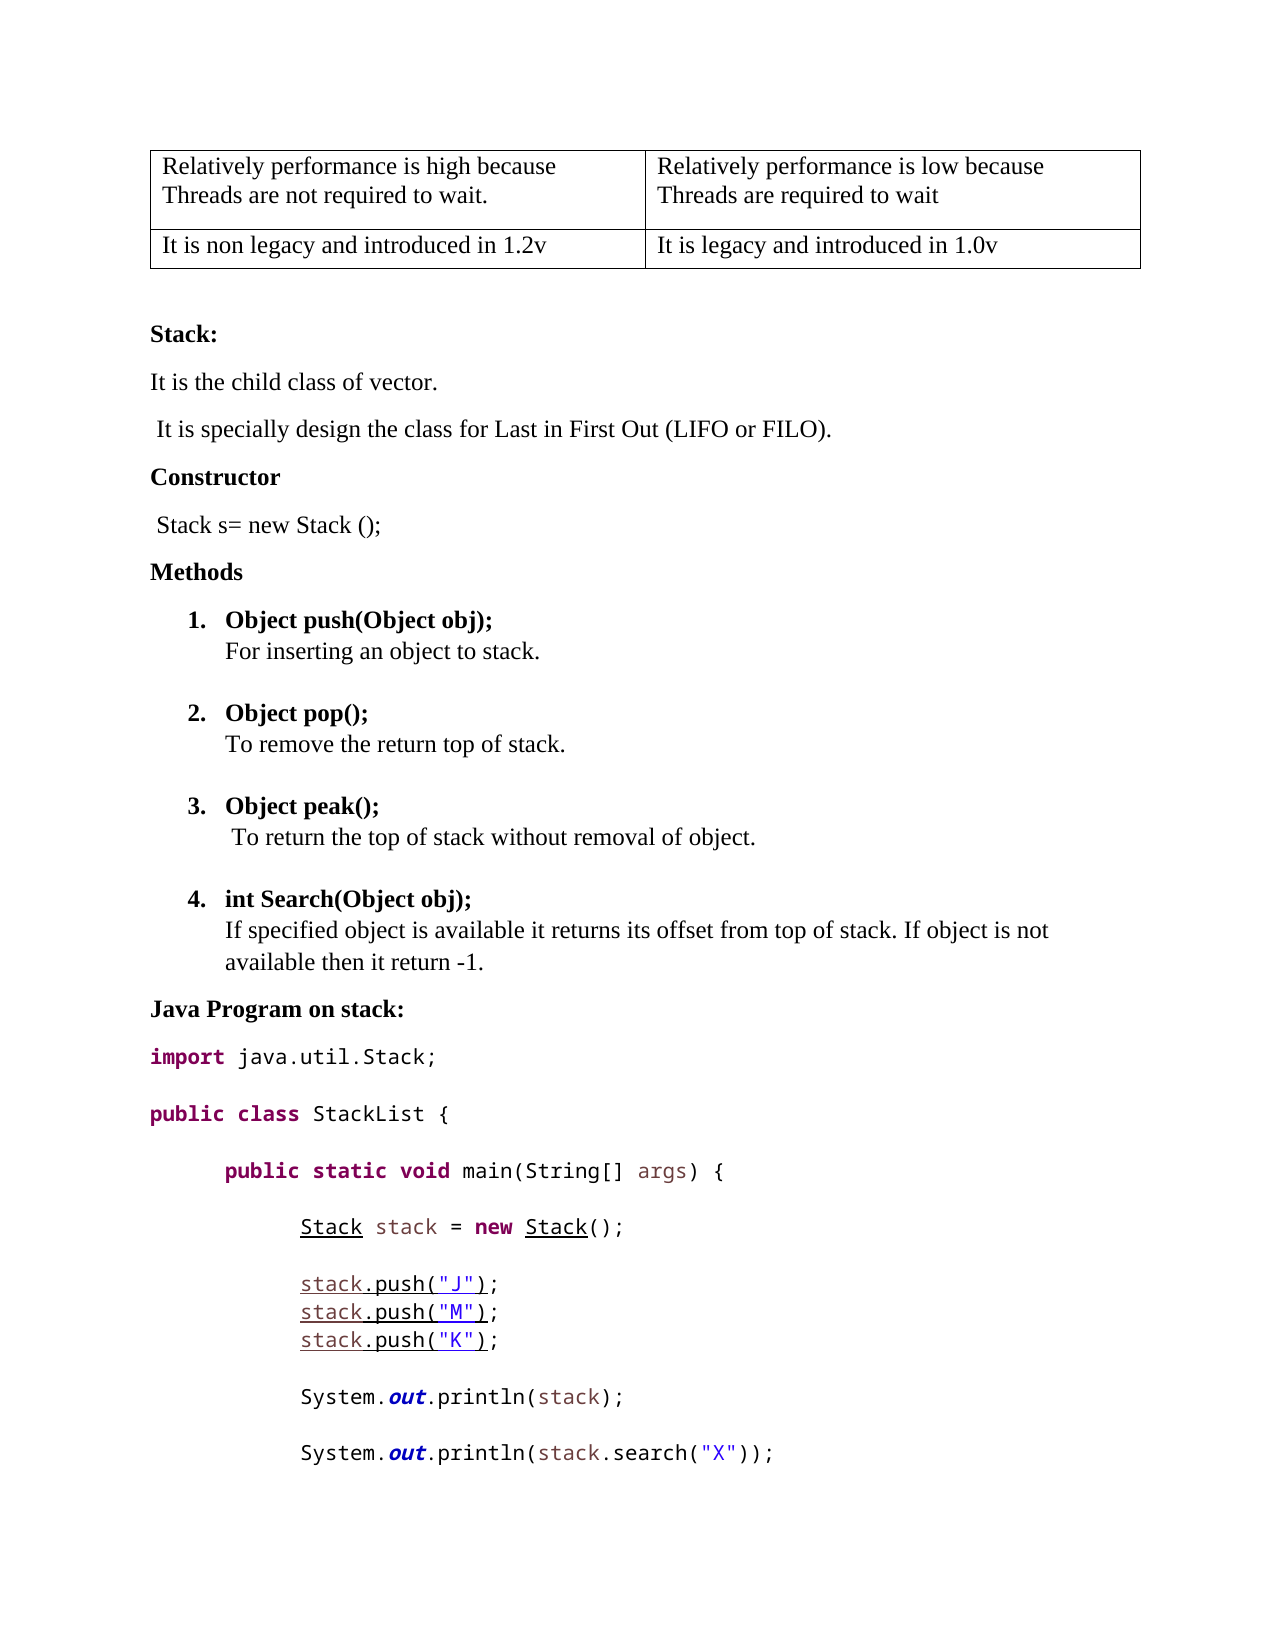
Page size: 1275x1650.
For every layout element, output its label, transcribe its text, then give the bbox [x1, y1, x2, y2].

text Stack: [150, 319, 1125, 348]
table_cell Relatively performance is high because Threads are not required to wait. [151, 151, 645, 229]
table_cell It is non legacy and introduced in 1.2v [151, 230, 645, 268]
text It is specially design the class for Last in First Out (LIFO or FILO). [150, 414, 1125, 443]
list To return the top of stack without removal of object. [225, 822, 1125, 851]
list Object peak(); [187, 791, 1125, 820]
text Stack stack = new Stack(); [150, 1212, 1125, 1241]
text It is the child class of vector. [150, 367, 1125, 395]
text public class StackList { [150, 1099, 1125, 1127]
text Stack s= new Stack (); [150, 510, 1125, 538]
list For inserting an object to stack. [225, 636, 1125, 665]
text Java Program on stack: [150, 994, 1125, 1023]
text stack.push("J"); [150, 1269, 1125, 1297]
text System.out.println(stack.search("X")); [150, 1438, 1125, 1467]
text stack.push("M"); [150, 1297, 1125, 1326]
list Object push(Object obj); [187, 605, 1125, 634]
list int Search(Object obj); [187, 884, 1125, 913]
text Constructor [150, 462, 1125, 491]
list If specified object is available it returns its offset from top of stack. If object is not available then it return -1. [225, 916, 1125, 975]
text public static void main(String[] args) { [150, 1156, 1125, 1184]
text System.out.println(stack); [150, 1382, 1125, 1410]
list To remove the return top of stack. [225, 729, 1125, 758]
table_cell Relatively performance is low because Threads are required to wait [646, 151, 1140, 229]
text stack.push("K"); [150, 1326, 1125, 1354]
text import java.util.Stack; [150, 1042, 1125, 1070]
table_cell It is legacy and introduced in 1.0v [646, 230, 1140, 268]
text Methods [150, 557, 1125, 586]
list Object pop(); [187, 698, 1125, 727]
